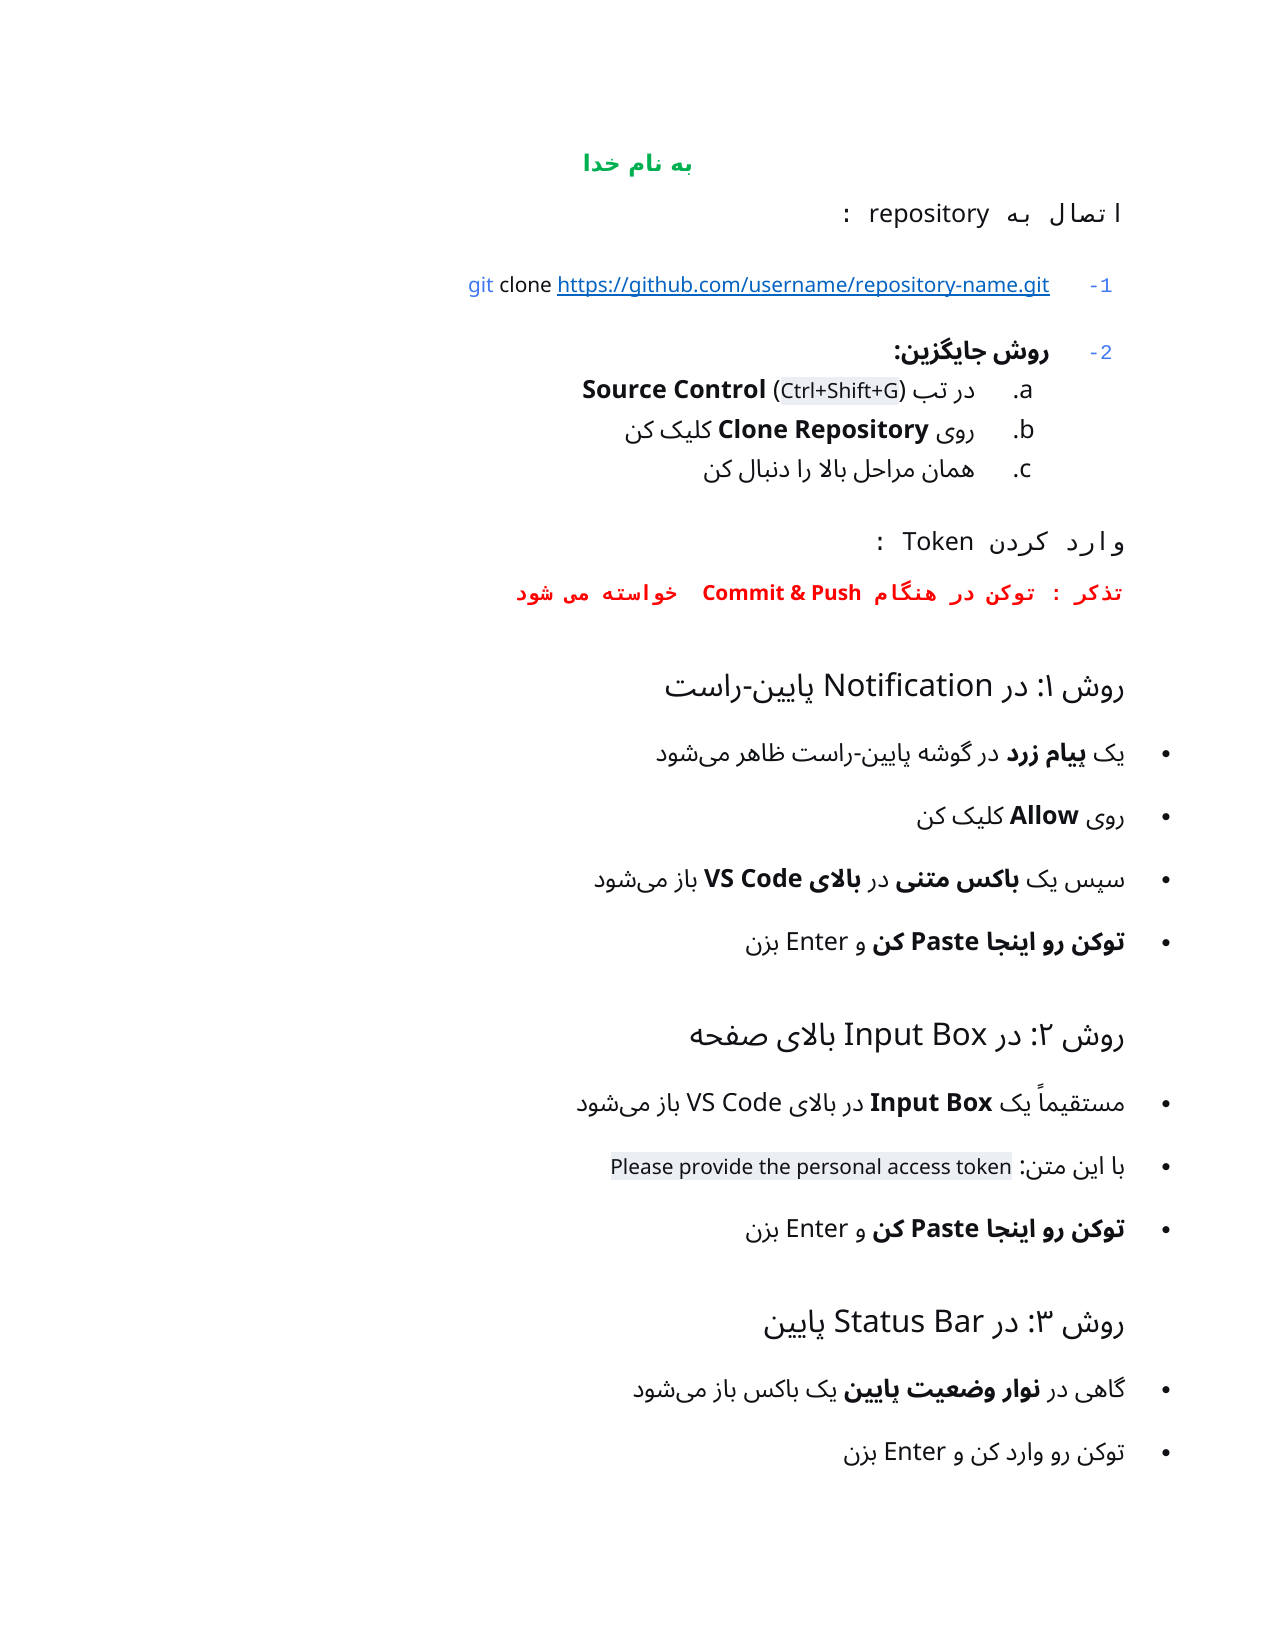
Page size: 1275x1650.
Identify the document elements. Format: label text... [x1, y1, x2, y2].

list سپس یک باکس متنی در بالای VS Code باز می‌شود [150, 861, 1162, 895]
list روش جایگزین: [150, 333, 1087, 367]
list گاهی در نوار وضعیت پایین یک باکس باز می‌شود [150, 1371, 1162, 1405]
list یک پیام زرد در گوشه پایین-راست ظاهر می‌شود [150, 734, 1162, 768]
list با این متن: Please provide the personal access token [150, 1147, 1162, 1181]
list git clone https://github.com/username/repository-name.git [150, 264, 1087, 298]
subtitle روش ۳: در Status Bar پایین [150, 1295, 1125, 1342]
text به نام خدا [150, 150, 1125, 177]
list توکن رو وارد کن و Enter بزن [150, 1434, 1162, 1468]
list مستقیماً یک Input Box در بالای VS Code باز می‌شود [150, 1084, 1162, 1118]
list در تب Source Control (Ctrl+Shift+G) [150, 372, 1012, 406]
list توکن رو اینجا Paste کن و Enter بزن [150, 1211, 1162, 1245]
text تذکر : توکن در هنگام Commit & Push خواسته می شود [150, 578, 1125, 606]
subtitle روش ۲: در Input Box بالای صفحه [150, 1008, 1125, 1055]
list روی Clone Repository کلیک کن [150, 411, 1012, 445]
subtitle روش ۱: در Notification پایین-راست [150, 658, 1125, 705]
text وارد کردن Token : [150, 524, 1125, 558]
list روی Allow کلیک کن [150, 798, 1162, 832]
list توکن رو اینجا Paste کن و Enter بزن [150, 924, 1162, 958]
list همان مراحل بالا را دنبال کن [150, 450, 1012, 484]
text اتصال به repository : [150, 195, 1125, 230]
